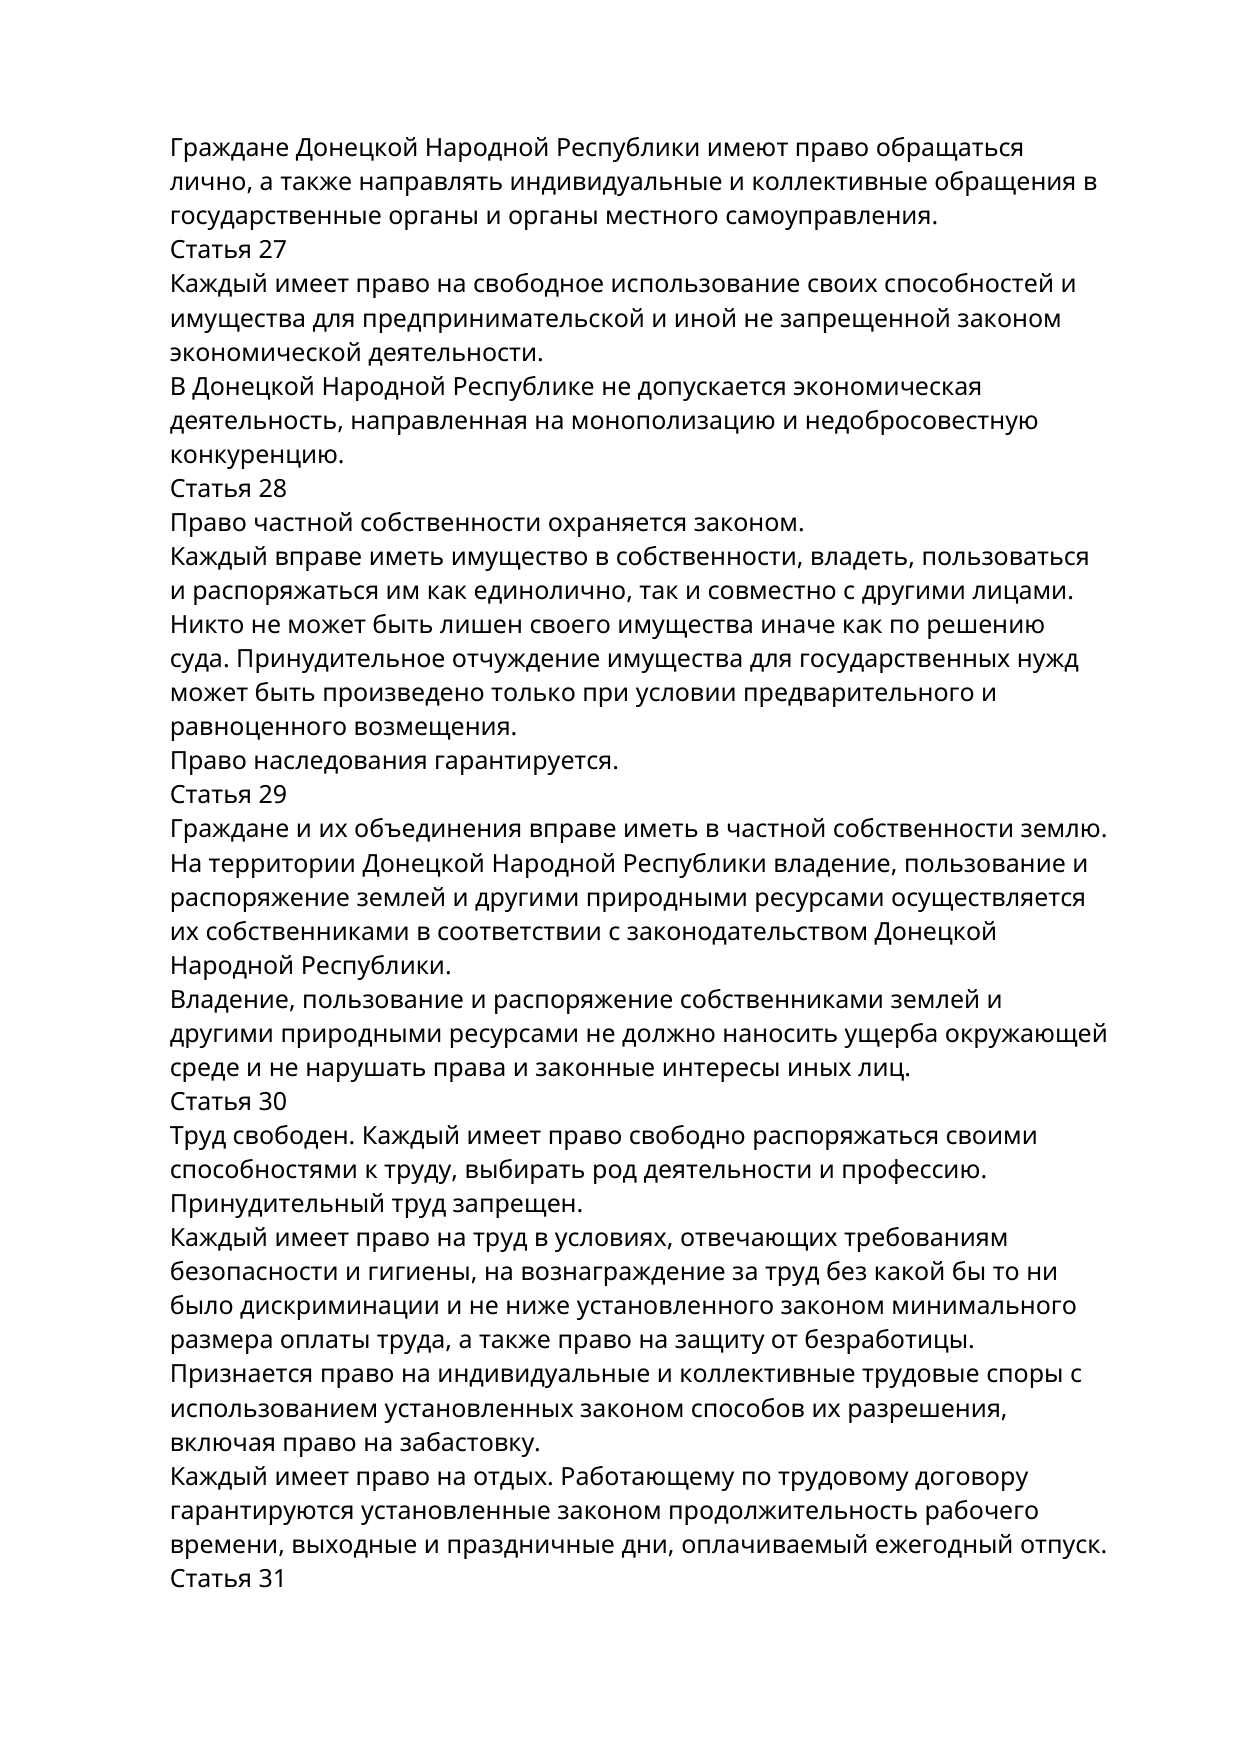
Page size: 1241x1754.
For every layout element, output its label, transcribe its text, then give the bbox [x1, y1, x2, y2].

text Статья 28 [169, 471, 1108, 504]
text Каждый имеет право на отдых. Работающему по трудовому договору гарантируются установленные законом продолжительность рабочего времени, выходные и праздничные дни, оплачиваемый ежегодный отпуск. [169, 1458, 1108, 1561]
text Никто не может быть лишен своего имущества иначе как по решению суда. Принудительное отчуждение имущества для государственных нужд может быть произведено только при условии предварительного и равноценного возмещения. [169, 607, 1108, 743]
text Граждане Донецкой Народной Республики имеют право обращаться лично, а также направлять индивидуальные и коллективные обращения в государственные органы и органы местного самоуправления. [169, 130, 1108, 232]
text Право наследования гарантируется. [169, 743, 1108, 777]
text Статья 29 [169, 777, 1108, 811]
text Статья 31 [169, 1561, 1108, 1594]
text Принудительный труд запрещен. [169, 1186, 1108, 1220]
text Каждый имеет право на свободное использование своих способностей и имущества для предпринимательской и иной не запрещенной законом экономической деятельности. [169, 266, 1108, 368]
text Владение, пользование и распоряжение собственниками землей и другими природными ресурсами не должно наносить ущерба окружающей среде и не нарушать права и законные интересы иных лиц. [169, 981, 1108, 1084]
text На территории Донецкой Народной Республики владение, пользование и распоряжение землей и другими природными ресурсами осуществляется их собственниками в соответствии с законодательством Донецкой Народной Республики. [169, 845, 1108, 981]
text Труд свободен. Каждый имеет право свободно распоряжаться своими способностями к труду, выбирать род деятельности и профессию. [169, 1118, 1108, 1186]
text Каждый вправе иметь имущество в собственности, владеть, пользоваться и распоряжаться им как единолично, так и совместно с другими лицами. [169, 539, 1108, 607]
text Признается право на индивидуальные и коллективные трудовые споры с использованием установленных законом способов их разрешения, включая право на забастовку. [169, 1356, 1108, 1458]
text Каждый имеет право на труд в условиях, отвечающих требованиям безопасности и гигиены, на вознаграждение за труд без какой бы то ни было дискриминации и не ниже установленного законом минимального размера оплаты труда, а также право на защиту от безработицы. [169, 1220, 1108, 1356]
text Право частной собственности охраняется законом. [169, 504, 1108, 539]
text В Донецкой Народной Республике не допускается экономическая деятельность, направленная на монополизацию и недобросовестную конкуренцию. [169, 368, 1108, 471]
text Статья 27 [169, 232, 1108, 266]
text Статья 30 [169, 1084, 1108, 1118]
text Граждане и их объединения вправе иметь в частной собственности землю. [169, 811, 1108, 845]
